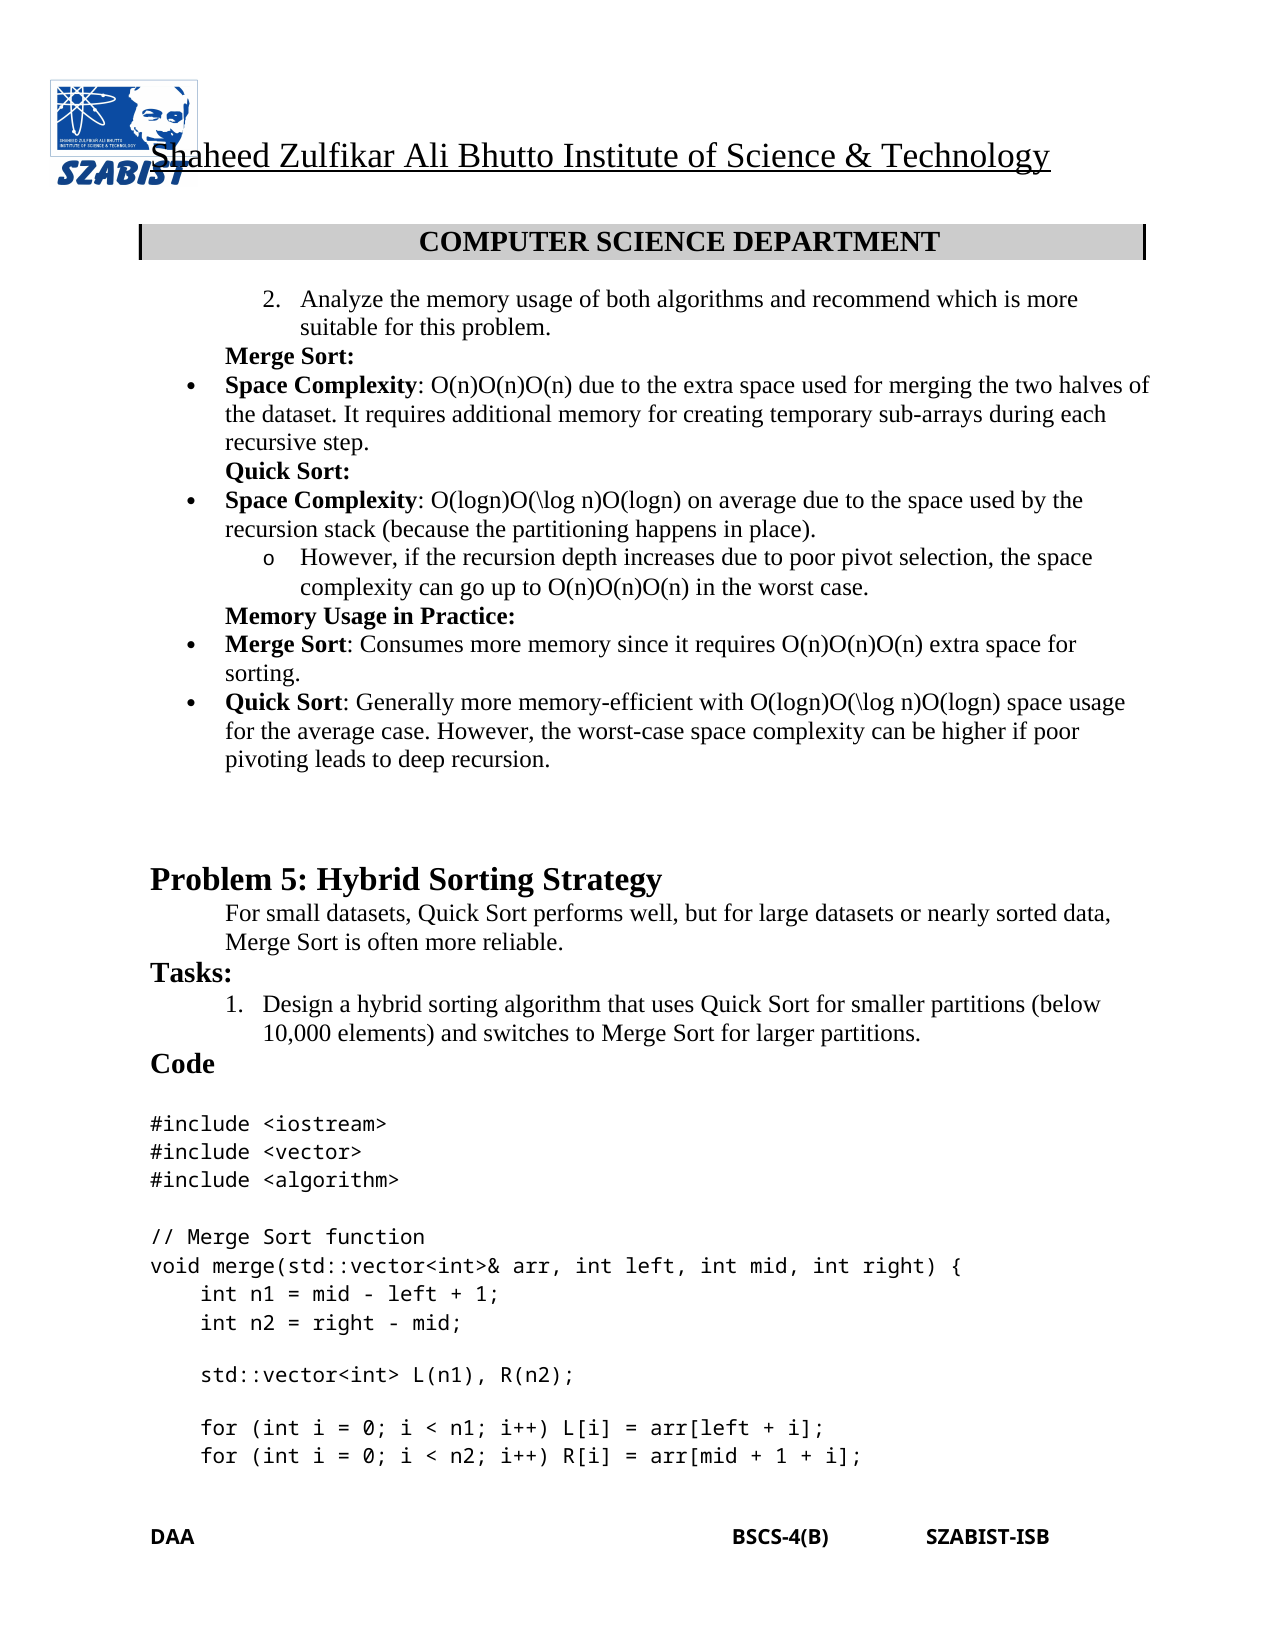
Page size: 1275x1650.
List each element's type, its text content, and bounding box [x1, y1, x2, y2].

list However, if the recursion depth increases due to poor pivot selection, the space complexity can go up to O(n)O(n)O(n) in the worst case. [262, 542, 1154, 601]
text For small datasets, Quick Sort performs well, but for large datasets or nearly sorted data, Merge Sort is often more reliable. [225, 898, 1154, 955]
text int n1 = mid - left + 1; [150, 1279, 1154, 1308]
text Code [150, 1046, 1154, 1080]
text Tasks: [150, 955, 1154, 989]
picture [48, 78, 199, 187]
text #include <iostream> [150, 1109, 1154, 1137]
list Quick Sort: Generally more memory-efficient with O(log⁡n)O(\log n)O(logn) space usage for the average case. However, the worst-case space complexity can be higher if poor pivoting leads to deep recursion. [187, 687, 1154, 773]
text for (int i = 0; i < n2; i++) R[i] = arr[mid + 1 + i]; [150, 1441, 1154, 1469]
list Quick Sort: [225, 456, 1154, 485]
text #include <vector> [150, 1137, 1154, 1166]
list Analyze the memory usage of both algorithms and recommend which is more suitable for this problem. [262, 284, 1154, 341]
list Space Complexity: O(log⁡n)O(\log n)O(logn) on average due to the space used by the recursion stack (because the partitioning happens in place). [187, 485, 1154, 542]
list Merge Sort: Consumes more memory since it requires O(n)O(n)O(n) extra space for sorting. [187, 629, 1154, 687]
list Memory Usage in Practice: [225, 601, 1154, 629]
list Space Complexity: O(n)O(n)O(n) due to the extra space used for merging the two halves of the dataset. It requires additional memory for creating temporary sub-arrays during each recursive step. [187, 370, 1154, 456]
list Merge Sort: [225, 341, 1154, 370]
text int n2 = right - mid; [150, 1308, 1154, 1336]
list Design a hybrid sorting algorithm that uses Quick Sort for smaller partitions (below 10,000 elements) and switches to Merge Sort for larger partitions. [225, 989, 1154, 1046]
text // Merge Sort function [150, 1222, 1154, 1251]
text for (int i = 0; i < n1; i++) L[i] = arr[left + i]; [150, 1413, 1154, 1441]
text #include <algorithm> [150, 1166, 1154, 1194]
text std::vector<int> L(n1), R(n2); [150, 1360, 1154, 1389]
text Problem 5: Hybrid Sorting Strategy [150, 859, 1154, 898]
text void merge(std::vector<int>& arr, int left, int mid, int right) { [150, 1251, 1154, 1279]
